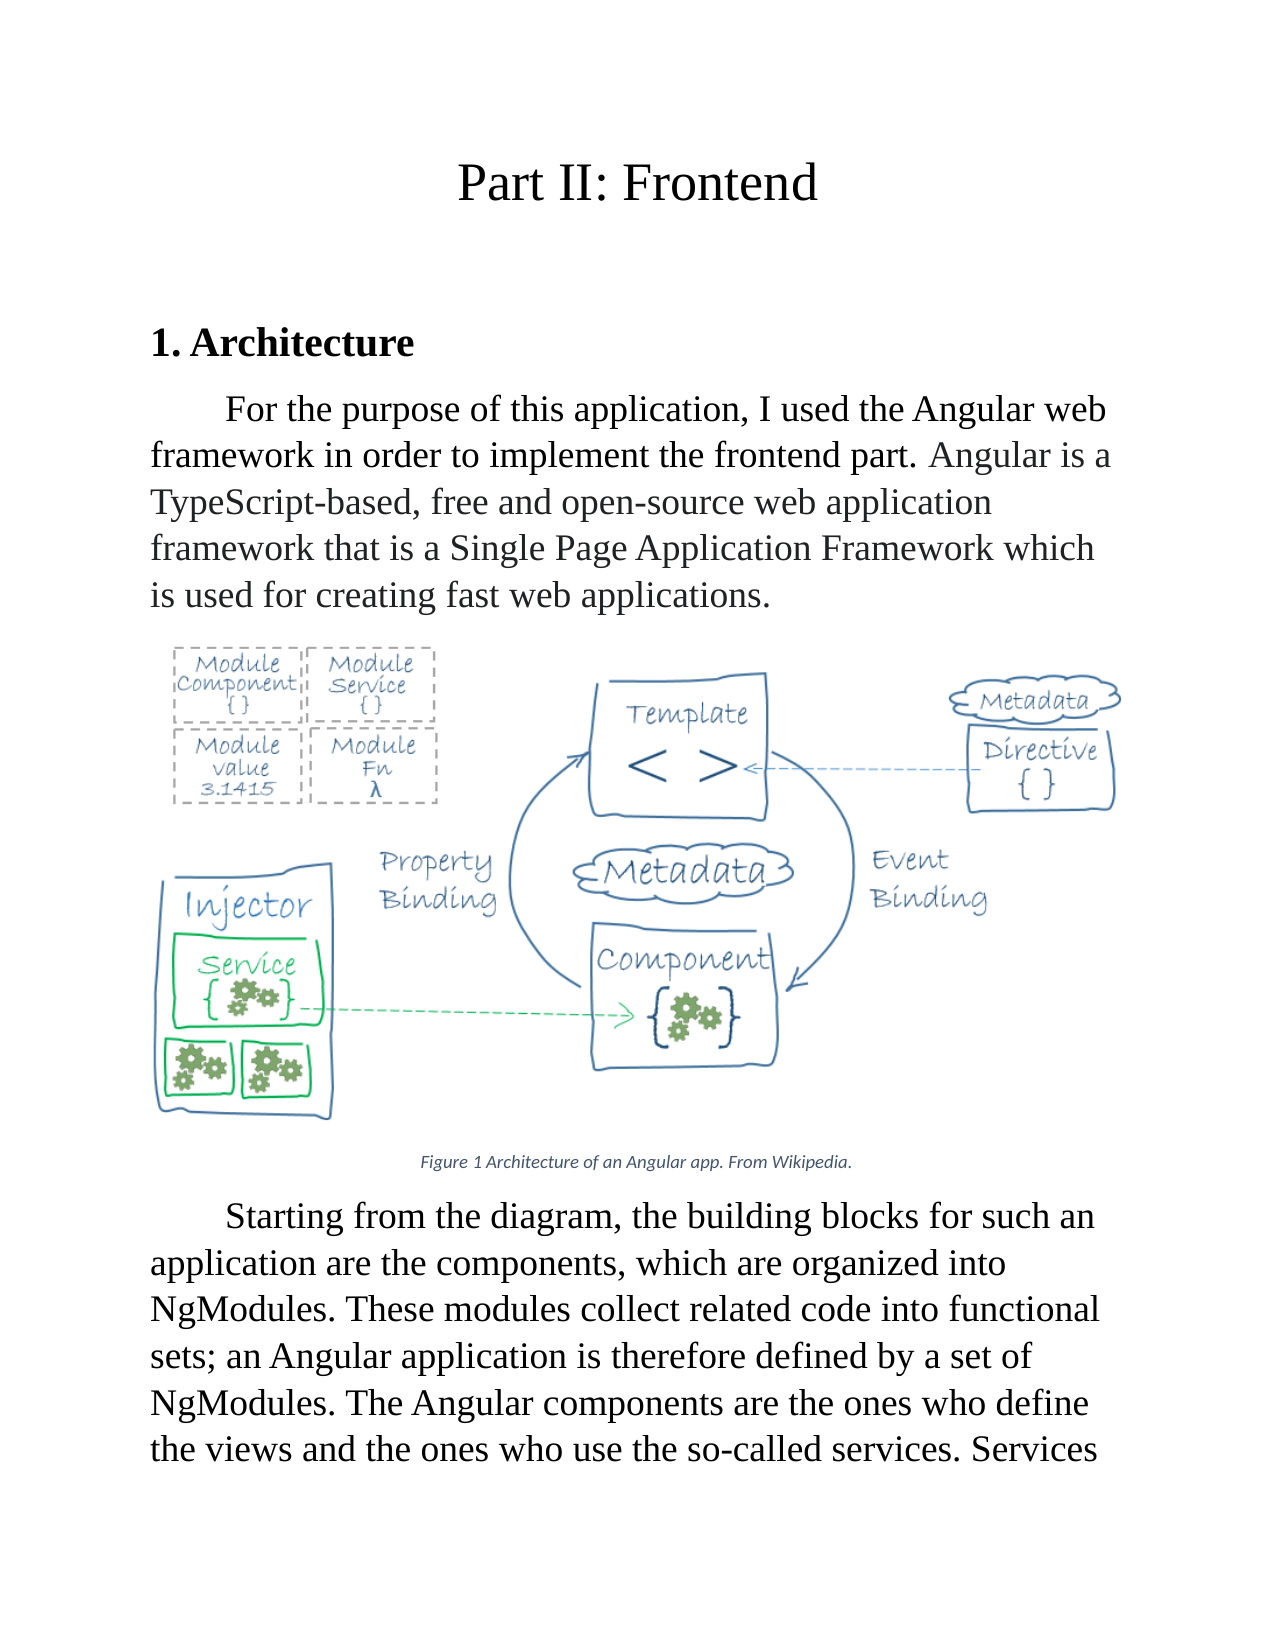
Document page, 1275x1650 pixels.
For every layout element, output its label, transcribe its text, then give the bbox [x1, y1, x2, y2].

picture [150, 635, 1125, 1132]
text Part II: Frontend [150, 150, 1125, 212]
text 1. Architecture [150, 318, 1125, 366]
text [150, 1194, 1125, 1470]
text For the purpose of this application, I used the Angular web framework in order to implement the frontend part. Angular is a TypeScript-based, free and open-source web application framework that is a Single Page Application Framework which is used for creating fast web applications. [150, 386, 1125, 615]
